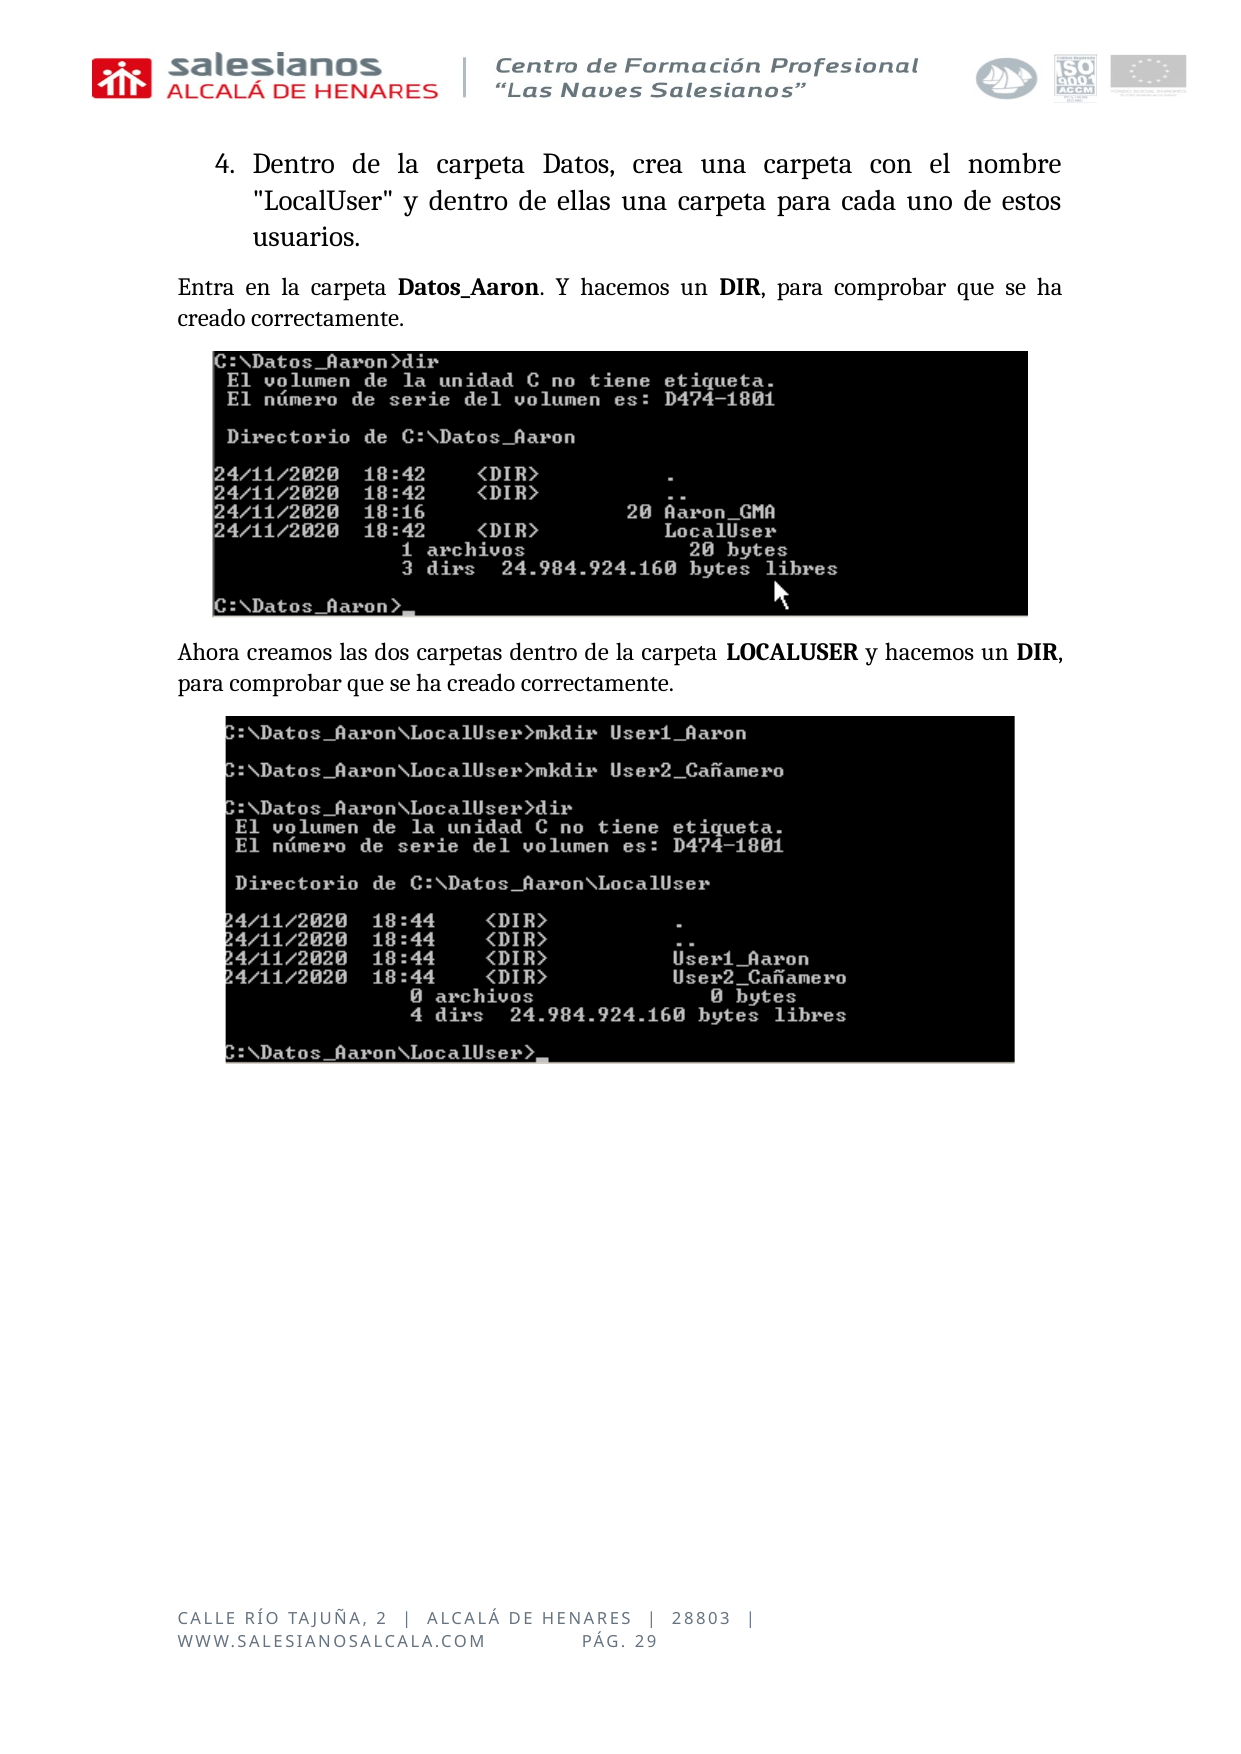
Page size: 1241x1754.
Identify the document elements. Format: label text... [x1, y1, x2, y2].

picture [212, 351, 1028, 619]
text Entra en la carpeta Datos_Aaron. Y hacemos un DIR, para comprobar que se ha creado correctamente. [177, 273, 1063, 332]
picture [225, 716, 1015, 1064]
list Dentro de la carpeta Datos, crea una carpeta con el nombre "LocalUser" y dentro de ellas una carpeta para cada uno de estos usuarios. [215, 148, 1063, 253]
text Ahora creamos las dos carpetas dentro de la carpeta LOCALUSER y hacemos un DIR, para comprobar que se ha creado correctamente. [177, 638, 1063, 697]
